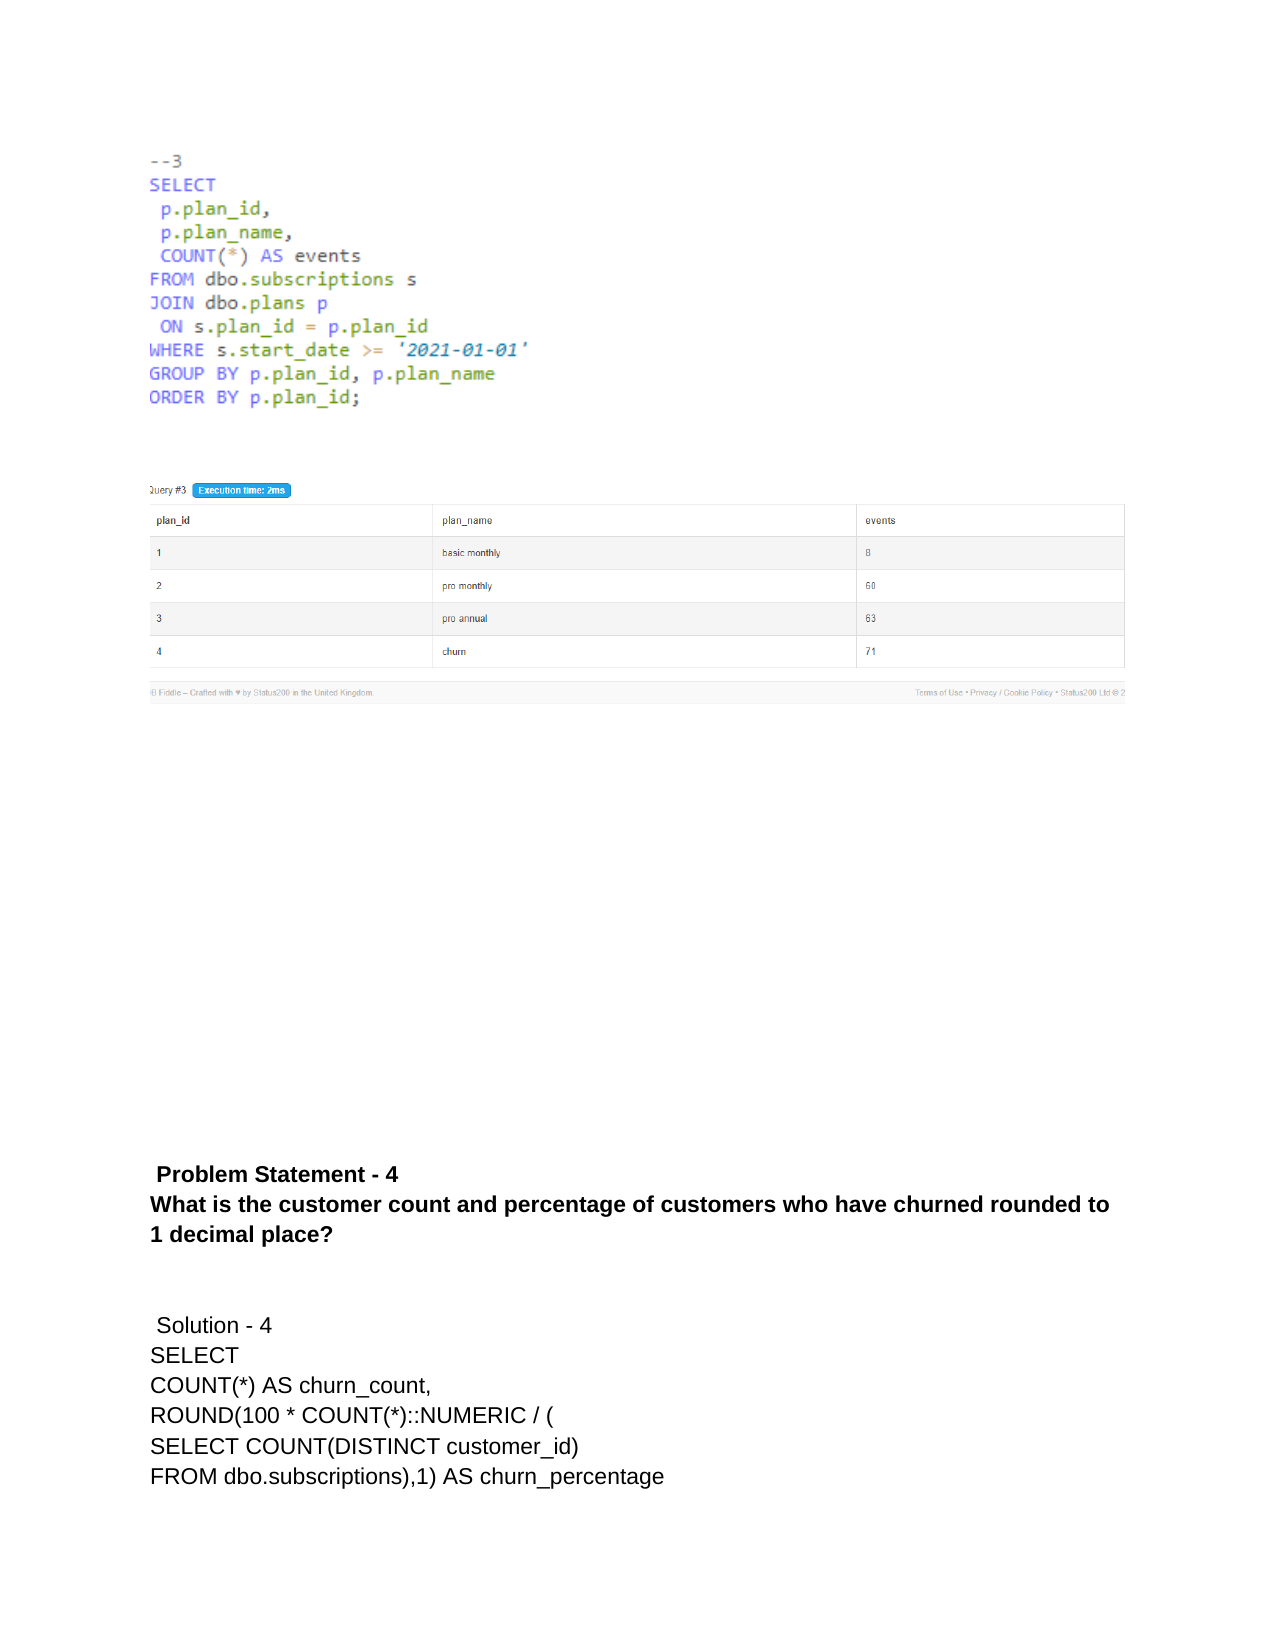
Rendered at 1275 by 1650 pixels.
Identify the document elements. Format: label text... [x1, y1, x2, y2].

text SELECT COUNT(DISTINCT customer_id) [150, 1433, 1125, 1459]
picture [150, 468, 1125, 704]
picture [150, 150, 605, 435]
text ROUND(100 * COUNT(*)::NUMERIC / ( [150, 1402, 1125, 1429]
text What is the customer count and percentage of customers who have churned rounded to 1 decimal place? [150, 1191, 1125, 1248]
text SELECT [150, 1342, 1125, 1368]
text COUNT(*) AS churn_count, [150, 1372, 1125, 1399]
text Solution - 4 [150, 1312, 1125, 1338]
text Problem Statement - 4 [150, 1161, 1125, 1187]
text FROM dbo.subscriptions),1) AS churn_percentage [150, 1463, 1125, 1489]
